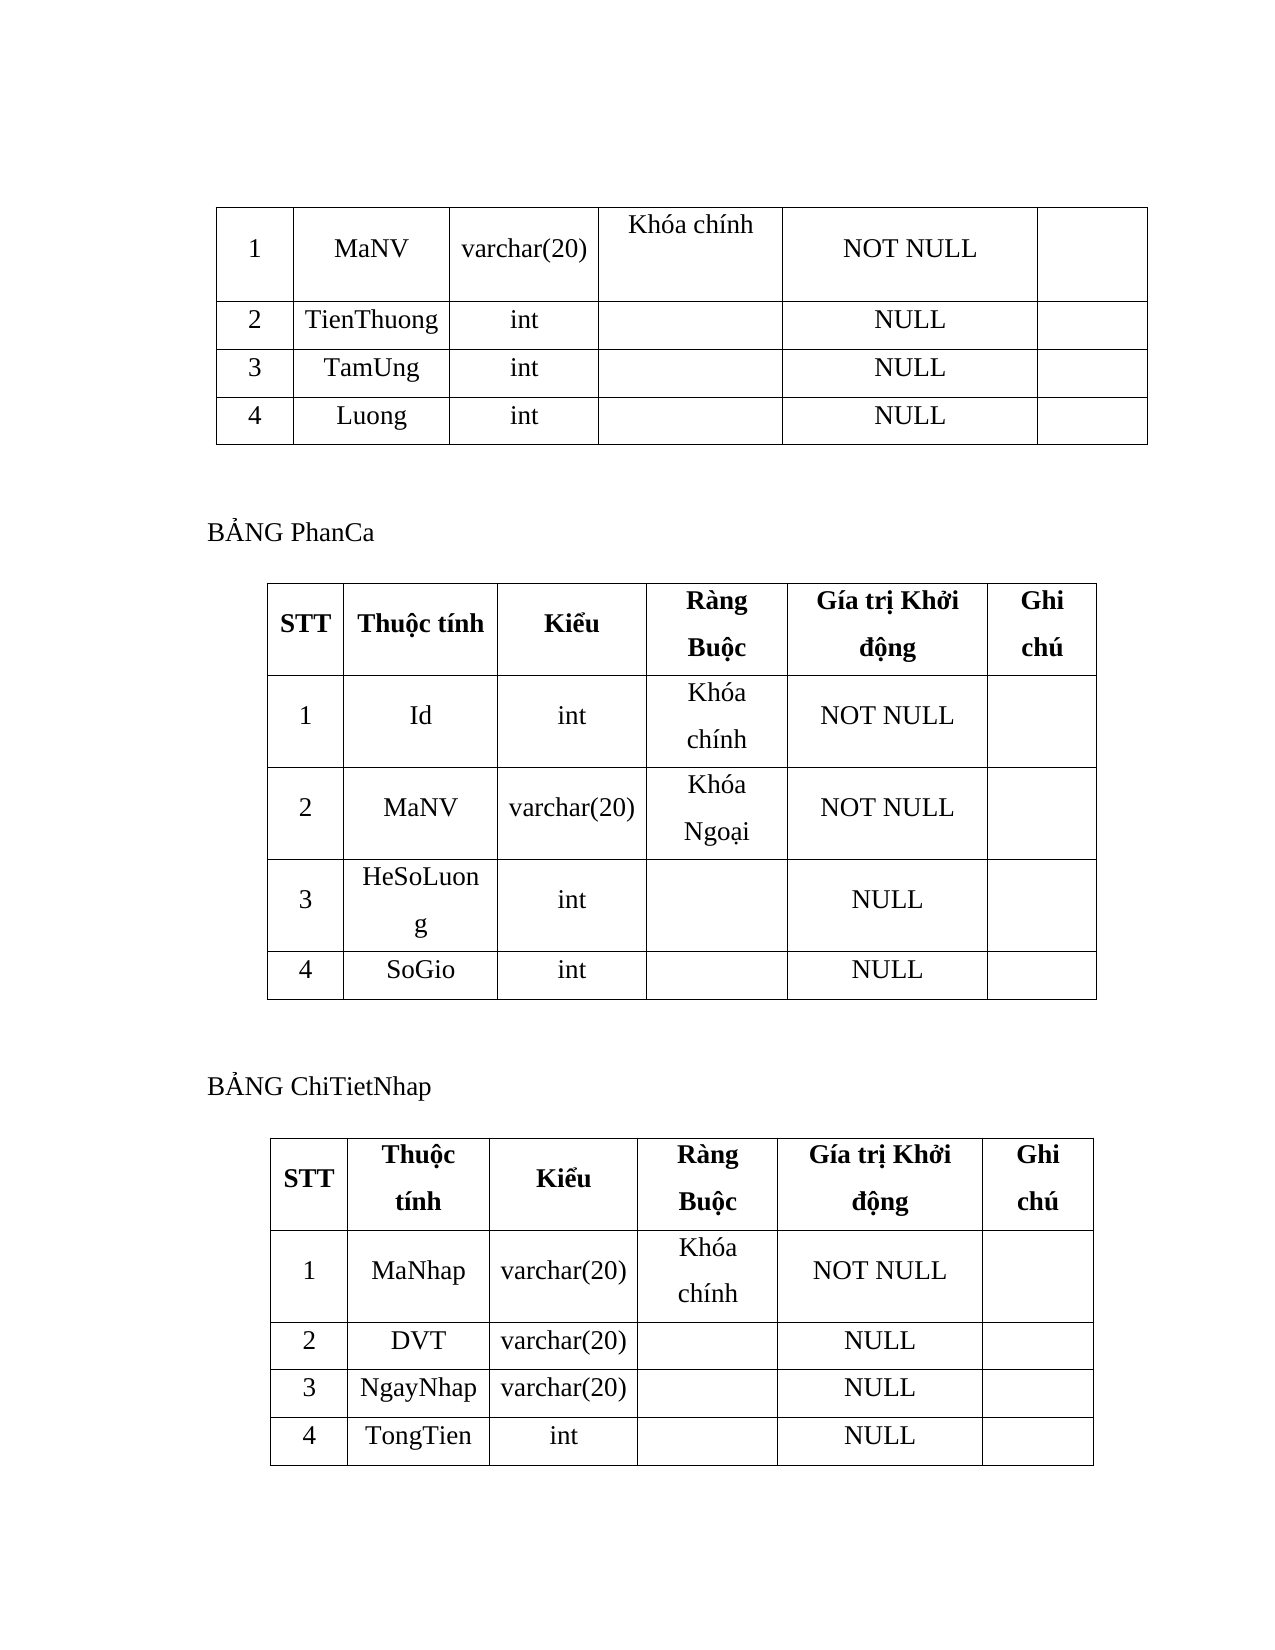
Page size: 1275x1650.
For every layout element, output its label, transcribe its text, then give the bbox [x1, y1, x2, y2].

text BẢNG PhanCa [207, 516, 1157, 547]
table_cell HeSoLuong [344, 860, 497, 951]
table_cell 1 [217, 208, 293, 301]
table_cell [988, 676, 1096, 767]
table_cell MaNhap [348, 1231, 489, 1322]
table_cell Khóa chính [599, 208, 782, 301]
table_header Thuộc tính [348, 1139, 489, 1229]
table_cell int [450, 398, 598, 444]
table_cell 4 [217, 398, 293, 444]
table_cell NULL [783, 350, 1037, 397]
table_cell [599, 398, 782, 444]
table_cell NULL [778, 1370, 982, 1417]
table_header Ràng Buộc [647, 584, 787, 675]
table_cell MaNV [294, 208, 449, 301]
table_cell Khóa Ngoại [647, 768, 787, 859]
table_cell [1038, 302, 1147, 349]
table_cell 3 [268, 860, 343, 951]
table_cell varchar(20) [490, 1370, 637, 1417]
table_cell varchar(20) [490, 1231, 637, 1322]
table_cell Khóa chính [647, 676, 787, 767]
table_cell [638, 1418, 777, 1465]
table_cell TongTien [348, 1418, 489, 1465]
table_cell MaNV [344, 768, 497, 859]
table_cell int [490, 1418, 637, 1465]
table_header Thuộc tính [344, 584, 497, 675]
table_cell 2 [271, 1323, 347, 1369]
table_cell varchar(20) [498, 768, 646, 859]
table_cell NOT NULL [778, 1231, 982, 1322]
table_cell NOT NULL [788, 768, 987, 859]
table_cell [1038, 350, 1147, 397]
table_cell [1038, 208, 1147, 301]
table_cell NULL [788, 952, 987, 999]
table_cell NULL [788, 860, 987, 951]
table_cell [599, 302, 782, 349]
table_cell NOT NULL [783, 208, 1037, 301]
table_cell 4 [271, 1418, 347, 1465]
table_header Ràng Buộc [638, 1139, 777, 1229]
table_cell Luong [294, 398, 449, 444]
table_header Ghi chú [988, 584, 1096, 675]
table_cell [647, 860, 787, 951]
table_cell int [498, 676, 646, 767]
table_cell Id [344, 676, 497, 767]
table_header STT [271, 1139, 347, 1229]
table_cell [1038, 398, 1147, 444]
table_cell [988, 952, 1096, 999]
table_cell [638, 1370, 777, 1417]
table_cell NOT NULL [788, 676, 987, 767]
table_cell NgayNhap [348, 1370, 489, 1417]
table_cell 4 [268, 952, 343, 999]
table_cell NULL [783, 302, 1037, 349]
table_cell int [450, 350, 598, 397]
table_cell 2 [268, 768, 343, 859]
table_cell NULL [778, 1418, 982, 1465]
table_cell 3 [217, 350, 293, 397]
table_cell 1 [268, 676, 343, 767]
table_cell [988, 860, 1096, 951]
table_cell [638, 1323, 777, 1369]
table_header Gía trị Khởi động [788, 584, 987, 675]
table_cell int [450, 302, 598, 349]
table_cell TienThuong [294, 302, 449, 349]
table_cell 3 [271, 1370, 347, 1417]
table_cell [983, 1323, 1093, 1369]
table_cell Khóa chính [638, 1231, 777, 1322]
table_cell [983, 1418, 1093, 1465]
table_cell SoGio [344, 952, 497, 999]
table_cell TamUng [294, 350, 449, 397]
table_header Ghi chú [983, 1139, 1093, 1229]
table_cell int [498, 952, 646, 999]
table_cell [647, 952, 787, 999]
table_cell int [498, 860, 646, 951]
table_cell [599, 350, 782, 397]
table_cell [983, 1231, 1093, 1322]
table_cell 1 [271, 1231, 347, 1322]
text BẢNG ChiTietNhap [207, 1070, 1157, 1101]
table_cell [983, 1370, 1093, 1417]
table_cell [988, 768, 1096, 859]
table_cell varchar(20) [490, 1323, 637, 1369]
table_header Kiểu [498, 584, 646, 675]
table_cell NULL [783, 398, 1037, 444]
table_cell varchar(20) [450, 208, 598, 301]
table_cell DVT [348, 1323, 489, 1369]
table_cell NULL [778, 1323, 982, 1369]
table_header Gía trị Khởi động [778, 1139, 982, 1229]
table_cell 2 [217, 302, 293, 349]
table_header Kiểu [490, 1139, 637, 1229]
table_header STT [268, 584, 343, 675]
